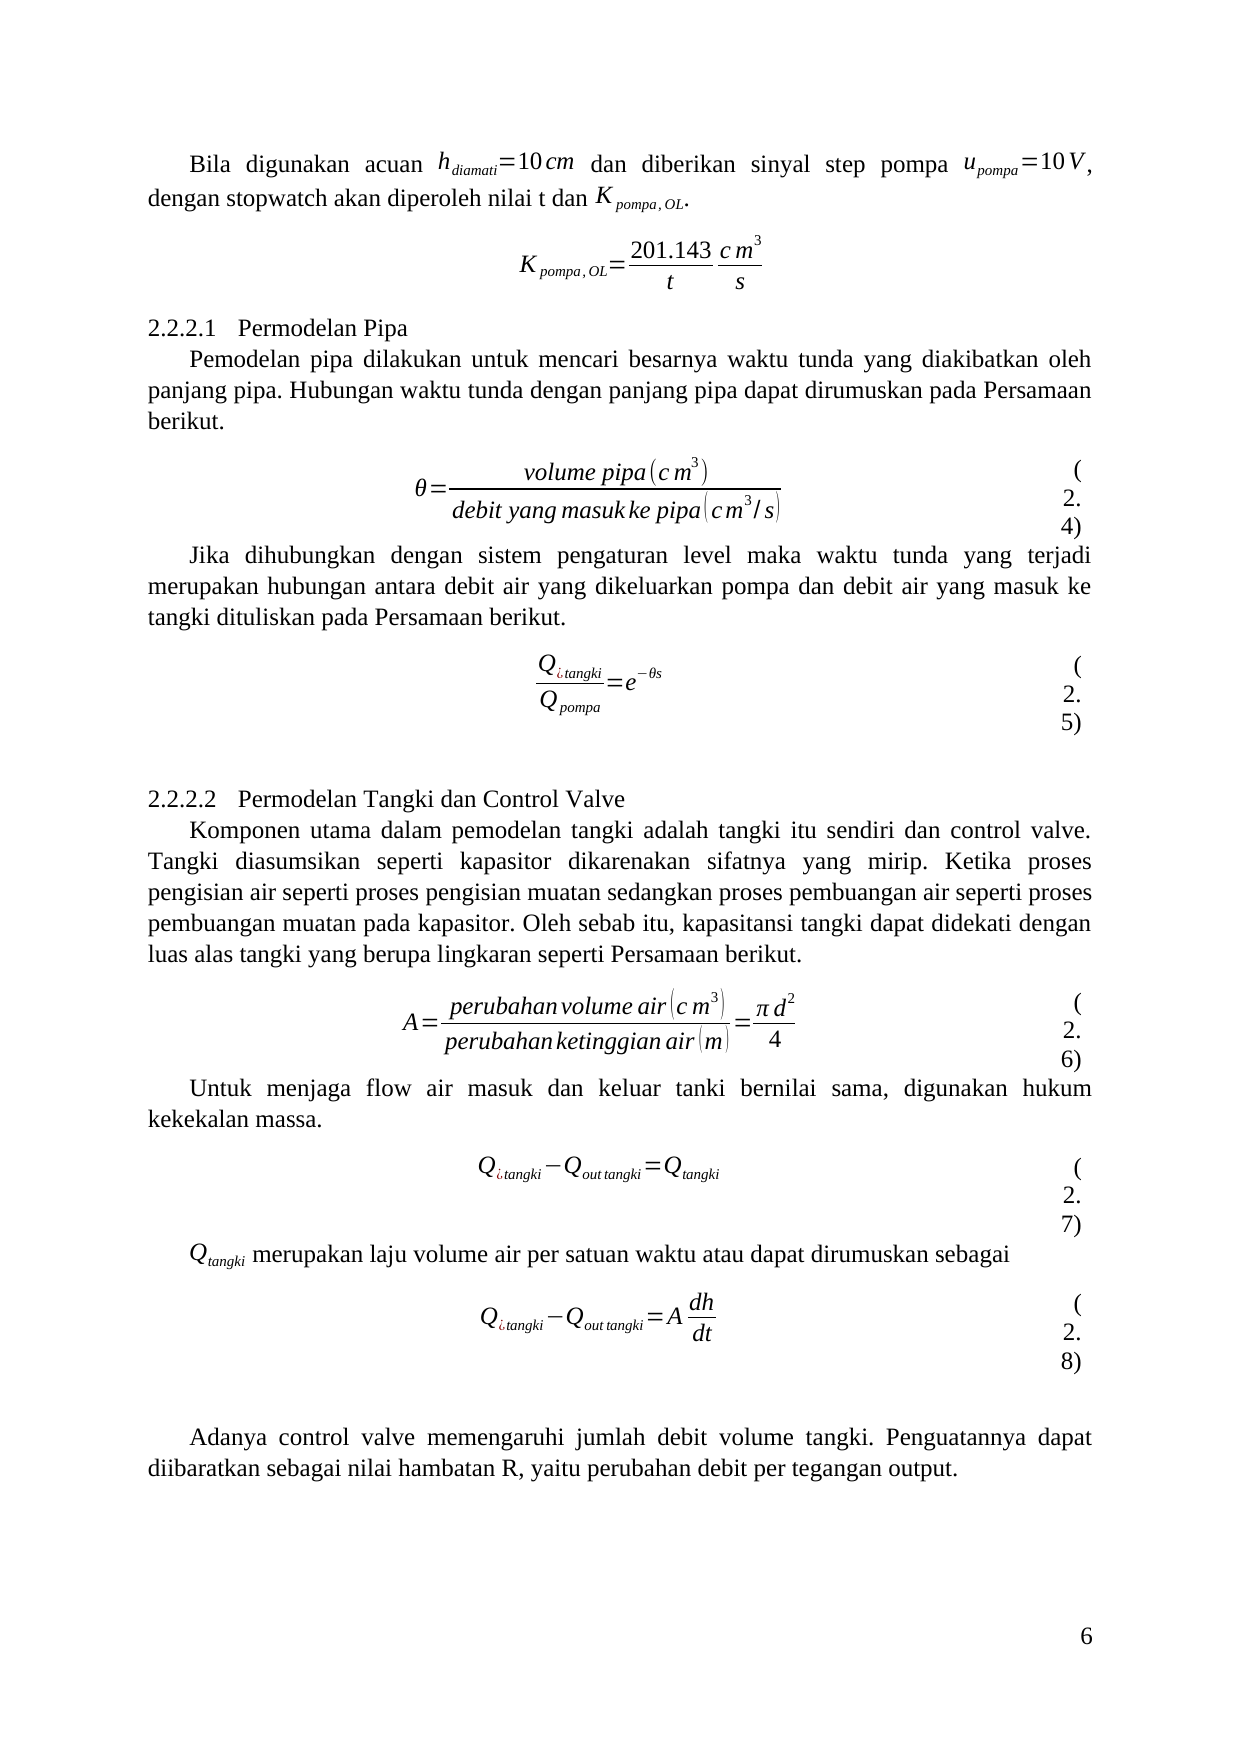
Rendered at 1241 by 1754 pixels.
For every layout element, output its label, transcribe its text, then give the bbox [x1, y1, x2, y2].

text merupakan laju volume air per satuan waktu atau dapat dirumuskan sebagai [148, 1238, 1092, 1269]
text Bila digunakan acuan dan diberikan sinyal step pompa , dengan stopwatch akan diperoleh nilai t dan . [148, 148, 1092, 213]
text Komponen utama dalam pemodelan tangki adalah tangki itu sendiri dan control valve. Tangki diasumsikan seperti kapasitor dikarenakan sifatnya yang mirip. Ketika proses pengisian air seperti proses pengisian muatan sedangkan proses pembuangan air seperti proses pembuangan muatan pada kapasitor. Oleh sebab itu, kapasitansi tangki dapat didekati dengan luas alas tangki yang berupa lingkaran seperti Persamaan berikut. [148, 815, 1092, 968]
table_header [148, 650, 1008, 736]
table_header [148, 454, 1008, 540]
table_header [148, 1152, 1008, 1238]
subtitle Permodelan Pipa [148, 313, 1092, 342]
text Adanya control valve memengaruhi jumlah debit volume tangki. Penguatannya dapat diibaratkan sebagai nilai hambatan R, yaitu perubahan debit per tegangan output. [148, 1422, 1092, 1482]
text Pemodelan pipa dilakukan untuk mencari besarnya waktu tunda yang diakibatkan oleh panjang pipa. Hubungan waktu tunda dengan panjang pipa dapat dirumuskan pada Persamaan berikut. [148, 344, 1092, 435]
text Jika dihubungkan dengan sistem pengaturan level maka waktu tunda yang terjadi merupakan hubungan antara debit air yang dikeluarkan pompa dan debit air yang masuk ke tangki dituliskan pada Persamaan berikut. [148, 540, 1092, 631]
text Untuk menjaga flow air masuk dan keluar tanki bernilai sama, digunakan hukum kekekalan massa. [148, 1073, 1092, 1133]
subtitle Permodelan Tangki dan Control Valve [148, 784, 1092, 813]
table_header [148, 1289, 1008, 1375]
table_header [148, 987, 1008, 1073]
